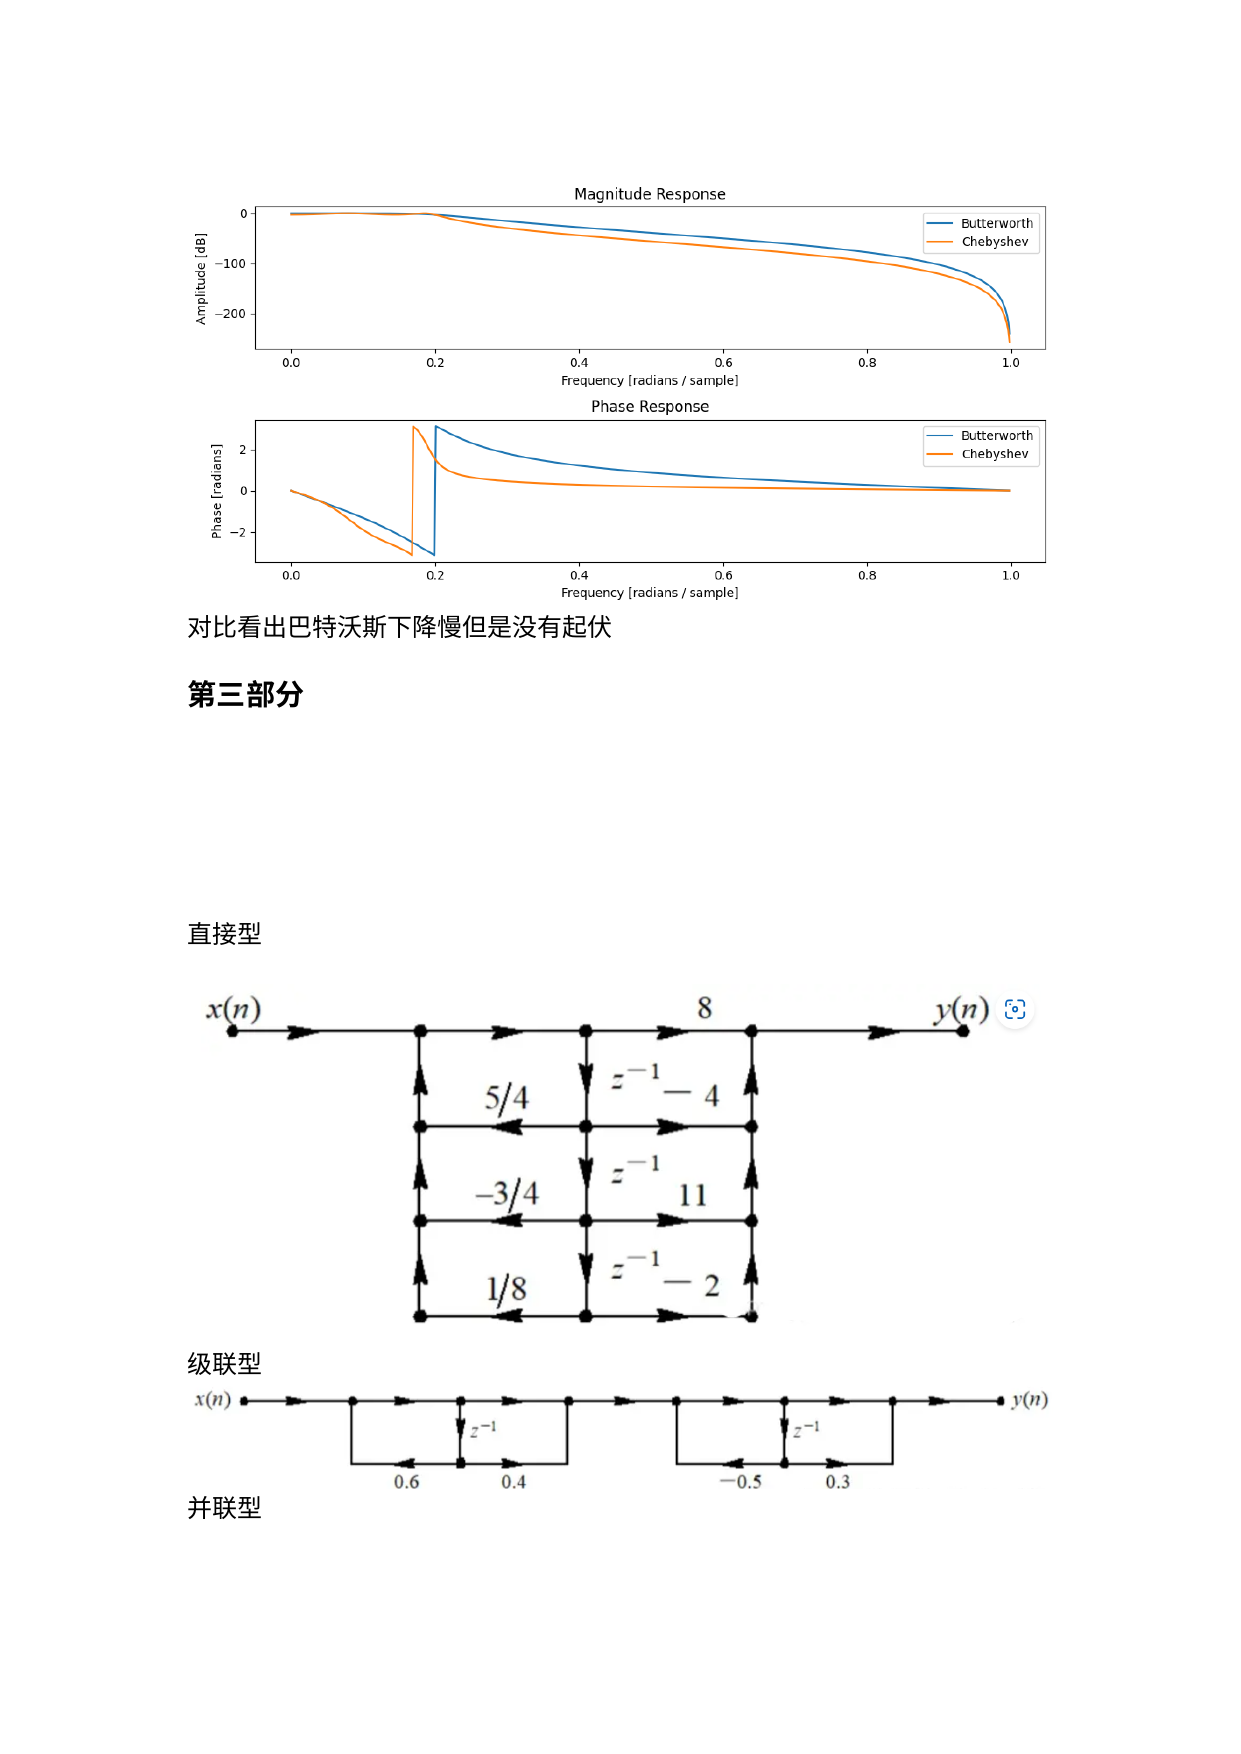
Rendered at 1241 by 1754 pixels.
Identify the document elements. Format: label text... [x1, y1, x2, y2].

text 对比看出巴特沃斯下降慢但是没有起伏 [187, 608, 1053, 644]
picture [187, 178, 1053, 608]
subtitle 第三部分 [187, 671, 1053, 713]
text 级联型 [187, 1345, 1053, 1380]
text 直接型 [187, 915, 1053, 951]
picture [187, 1380, 1053, 1489]
picture [187, 951, 1053, 1345]
text 并联型 [187, 1489, 1053, 1525]
